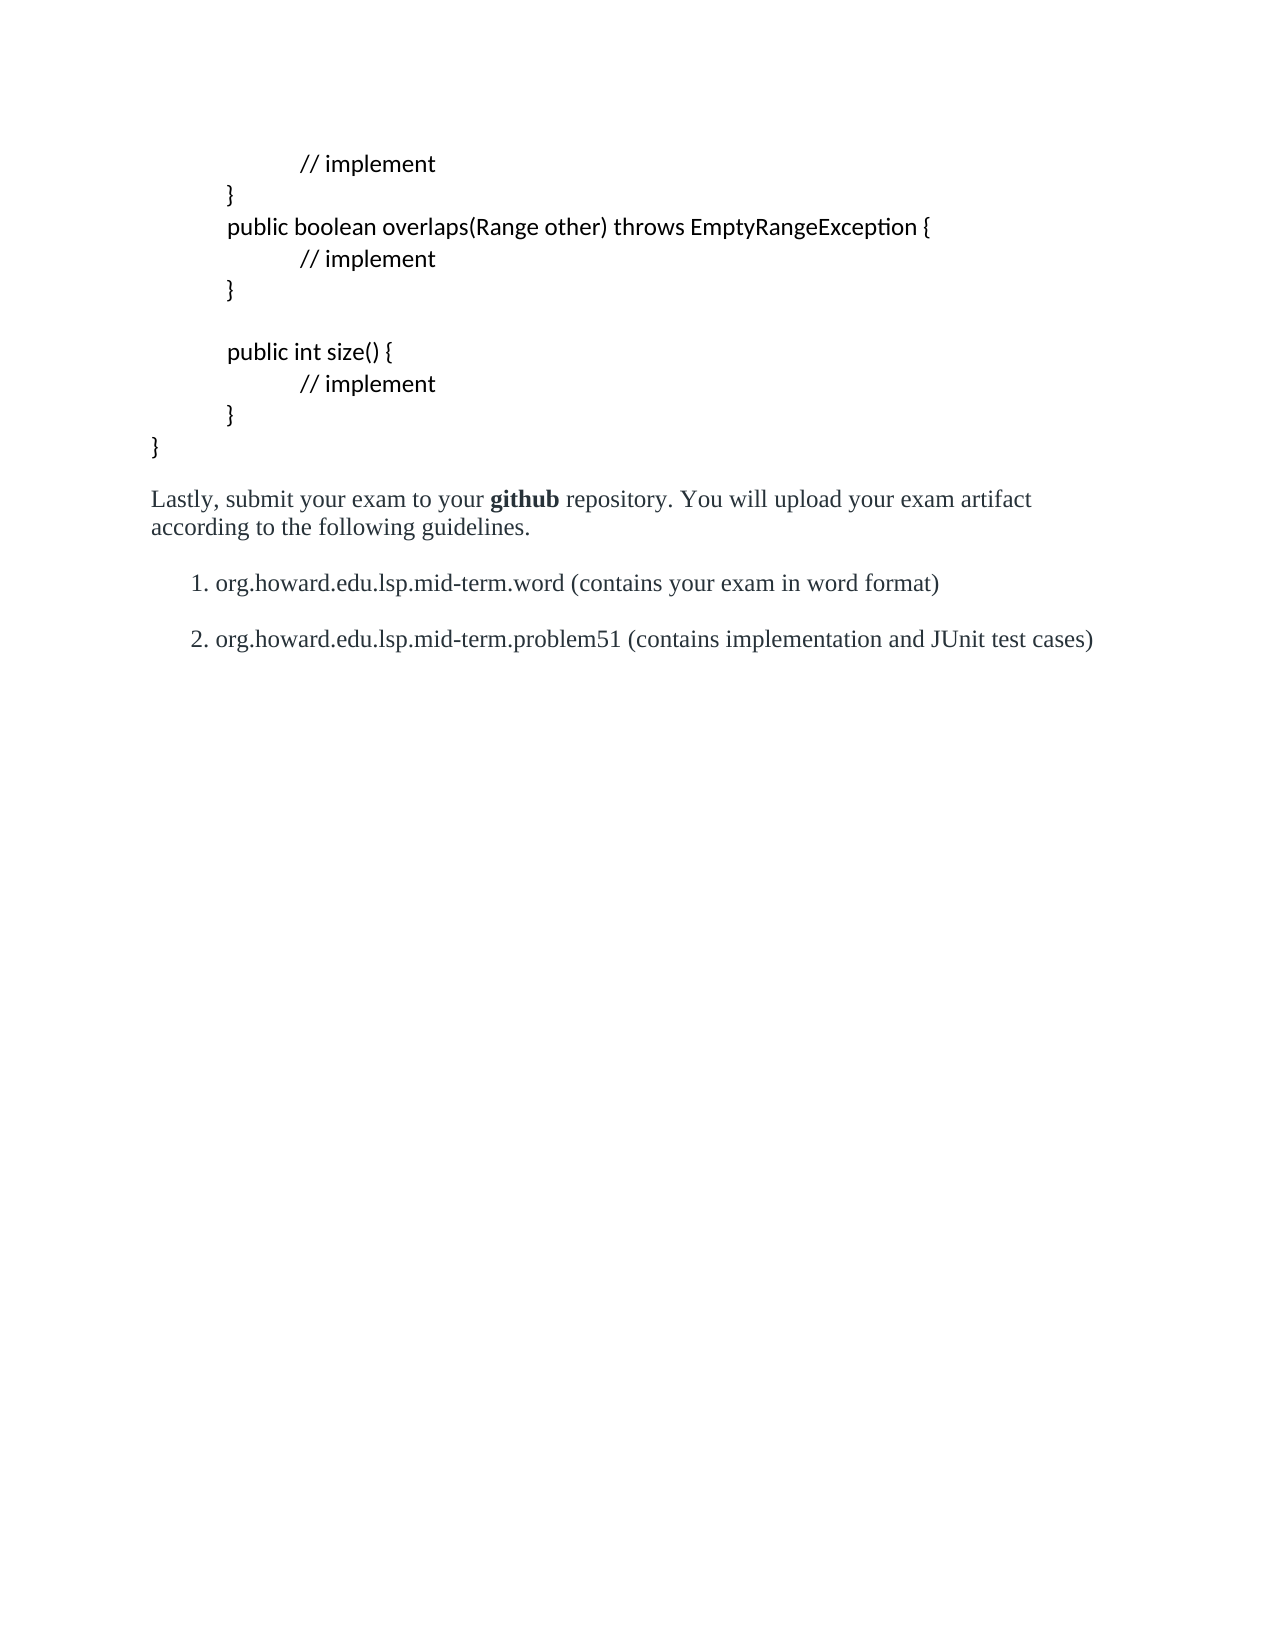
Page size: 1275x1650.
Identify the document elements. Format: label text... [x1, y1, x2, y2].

text public int size() { [227, 336, 1131, 367]
text } [151, 431, 1131, 462]
text 1. org.howard.edu.lsp.mid-term.word (contains your exam in word format) [188, 570, 1119, 597]
text public boolean overlaps(Range other) throws EmptyRangeException { [227, 211, 1131, 242]
text } [226, 274, 1131, 304]
text // implement [300, 368, 1131, 398]
text // implement [300, 243, 1131, 274]
text 2. org.howard.edu.lsp.mid-term.problem51 (contains implementation and JUnit test cases) [188, 626, 1119, 653]
text // implement [300, 148, 1131, 178]
text Lastly, submit your exam to your github repository. You will upload your exam artifact according to the following guidelines. [151, 486, 1062, 541]
text } [226, 180, 1131, 210]
text } [226, 399, 1131, 430]
